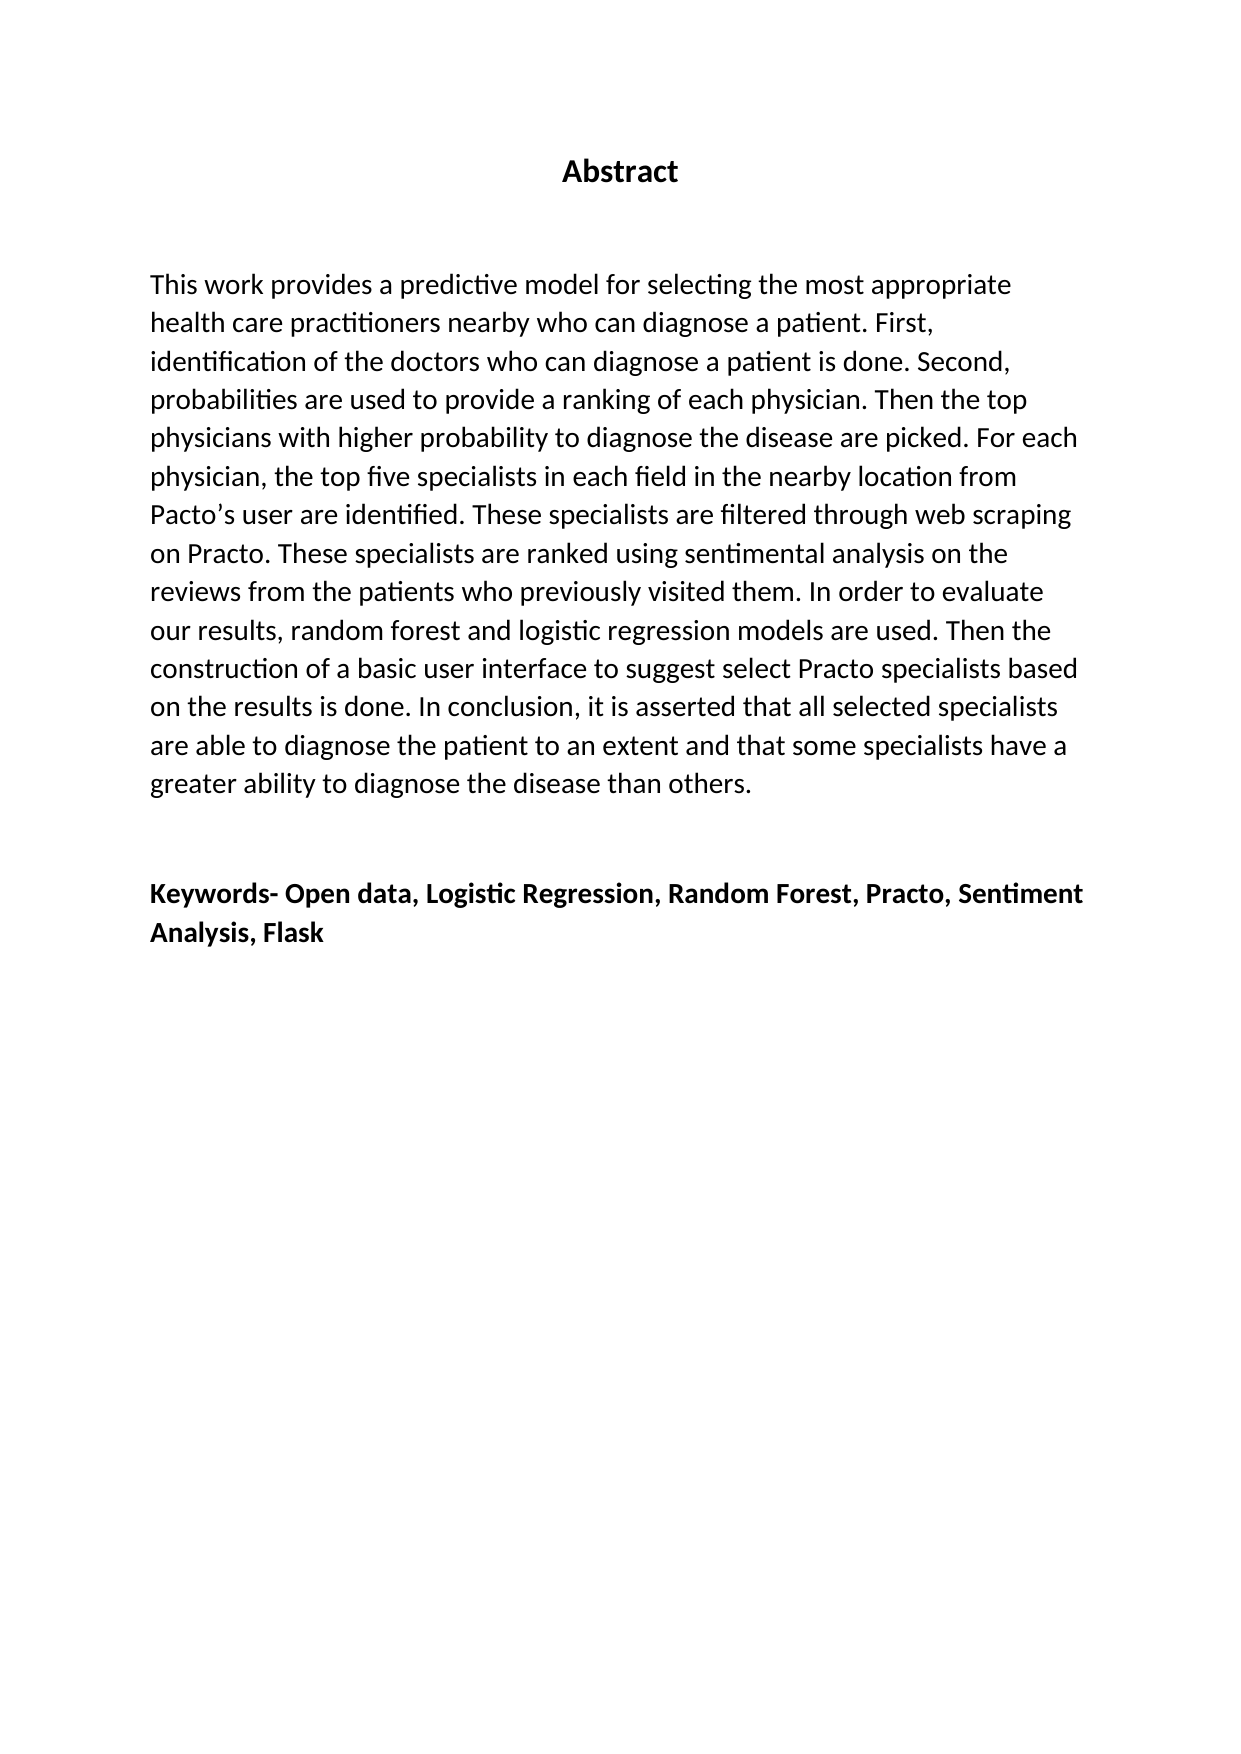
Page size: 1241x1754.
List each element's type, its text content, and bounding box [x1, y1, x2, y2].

text Abstract [150, 150, 1090, 191]
text This work provides a predictive model for selecting the most appropriate health care practitioners nearby who can diagnose a patient. First, identification of the doctors who can diagnose a patient is done. Second, probabilities are used to provide a ranking of each physician. Then the top physicians with higher probability to diagnose the disease are picked. For each physician, the top five specialists in each field in the nearby location from Pacto’s user are identified. These specialists are filtered through web scraping on Practo. These specialists are ranked using sentimental analysis on the reviews from the patients who previously visited them. In order to evaluate our results, random forest and logistic regression models are used. Then the construction of a basic user interface to suggest select Practo specialists based on the results is done. In conclusion, it is asserted that all selected specialists are able to diagnose the patient to an extent and that some specialists have a greater ability to diagnose the disease than others. [150, 266, 1090, 801]
text Keywords- Open data, Logistic Regression, Random Forest, Practo, Sentiment Analysis, Flask [150, 876, 1090, 950]
